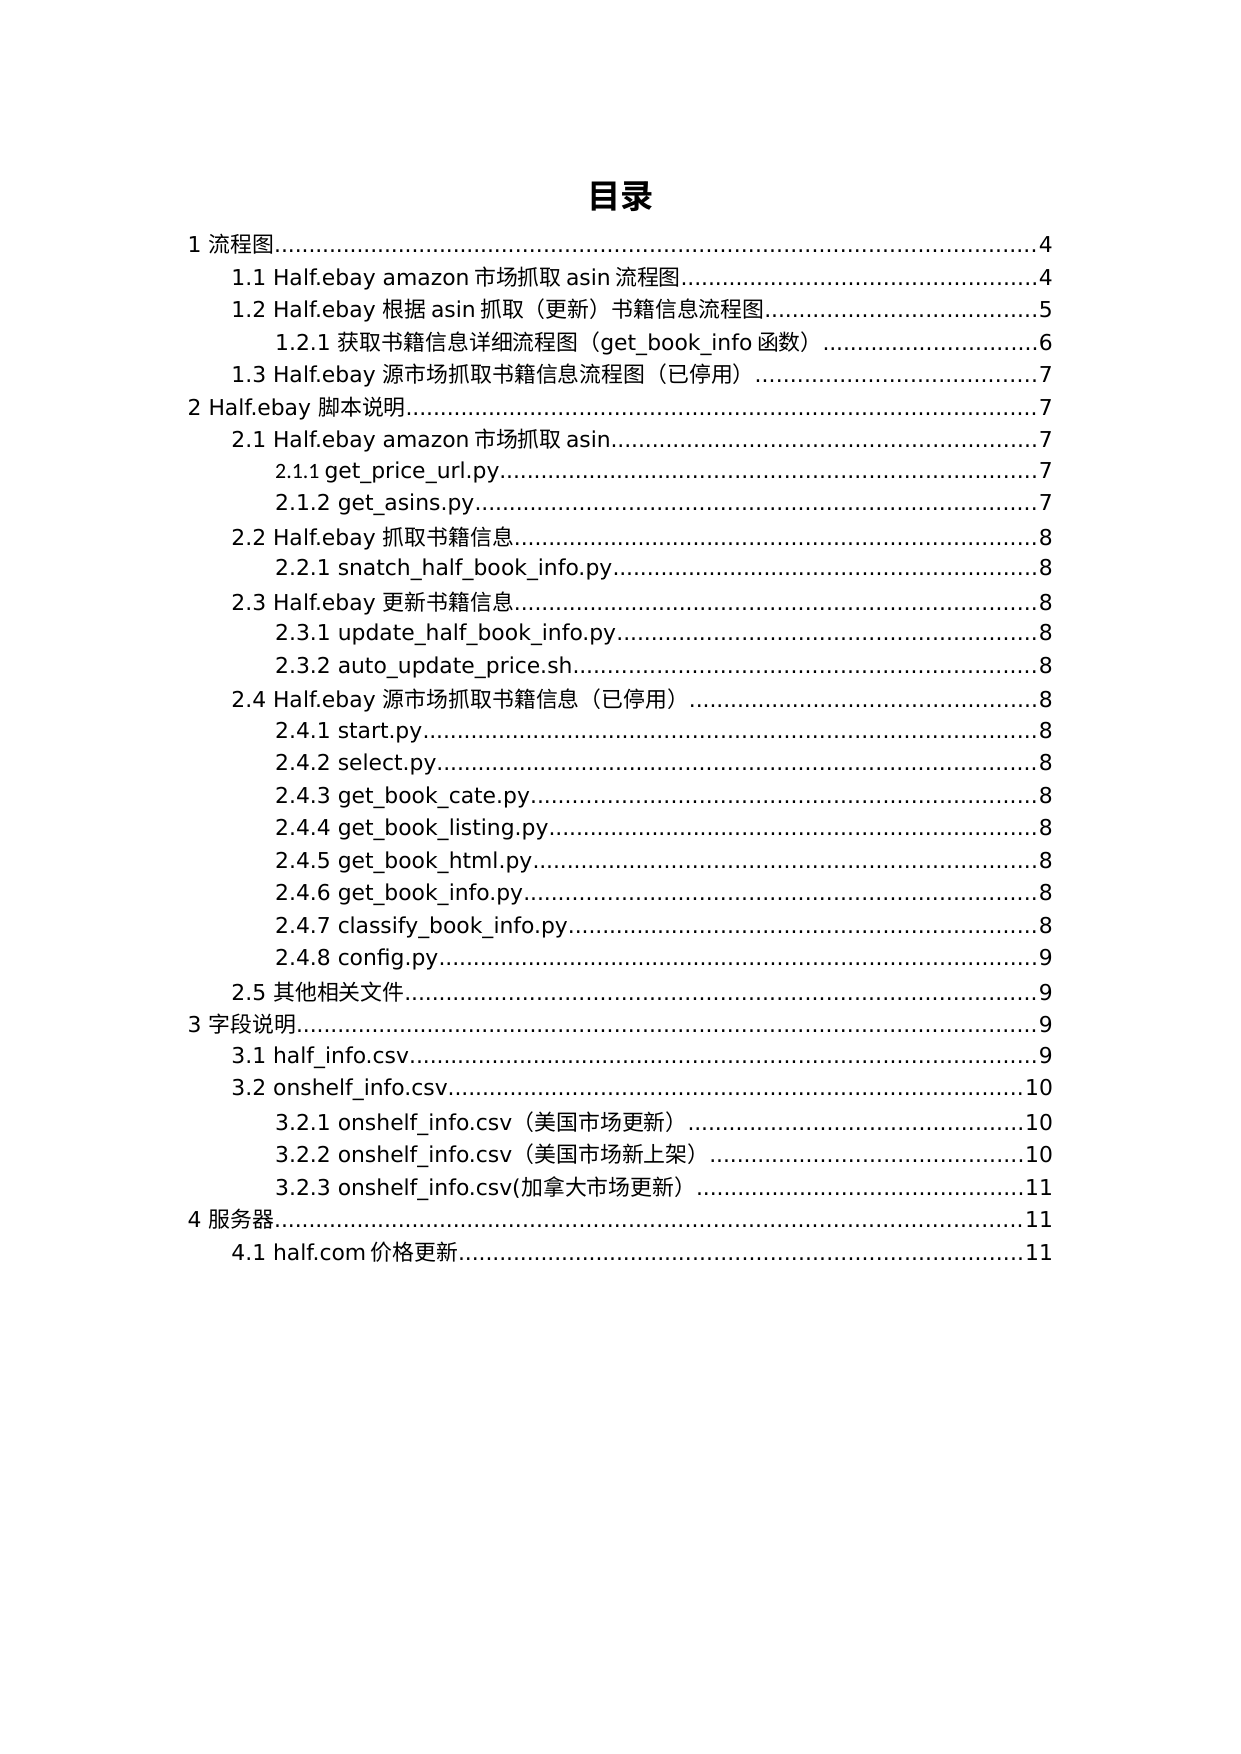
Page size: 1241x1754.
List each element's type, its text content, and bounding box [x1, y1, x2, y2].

text 2.4.4 get_book_listing.py 8 [275, 812, 1053, 844]
text 4.1 half.com价格更新 11 [231, 1234, 1053, 1267]
text 2.1.2 get_asins.py 7 [275, 487, 1053, 519]
text 1.3 Half.ebay 源市场抓取书籍信息流程图（已停用） 7 [231, 357, 1053, 389]
text 2.3.1 update_half_book_info.py 8 [275, 617, 1053, 649]
text 2.4.7 classify_book_info.py 8 [275, 909, 1053, 942]
text 1 流程图 4 [187, 227, 1053, 259]
text 3.2.3 onshelf_info.csv(加拿大市场更新） 11 [275, 1169, 1053, 1202]
text 1.2 Half.ebay 根据asin抓取（更新）书籍信息流程图 5 [231, 292, 1053, 324]
text 2.4.2 select.py 8 [275, 747, 1053, 779]
text 2.4 Half.ebay 源市场抓取书籍信息（已停用） 8 [231, 682, 1053, 714]
text 2.2.1 snatch_half_book_info.py 8 [275, 552, 1053, 584]
text 2.3.2 auto_update_price.sh 8 [275, 649, 1053, 682]
text 2.4.8 config.py 9 [275, 942, 1053, 974]
text 1.2.1 获取书籍信息详细流程图（get_book_info函数） 6 [275, 324, 1053, 357]
text 3.2 onshelf_info.csv 10 [231, 1072, 1053, 1104]
text 3 字段说明 9 [187, 1007, 1053, 1039]
text 2.4.3 get_book_cate.py 8 [275, 779, 1053, 812]
text 2.4.5 get_book_html.py 8 [275, 844, 1053, 877]
text 2 Half.ebay 脚本说明 7 [187, 389, 1053, 422]
text 1.1 Half.ebay amazon市场抓取asin流程图 4 [231, 259, 1053, 292]
text 目录 [187, 162, 1053, 227]
text 2.1.1 get_price_url.py 7 [275, 454, 1053, 487]
text 2.5 其他相关文件 9 [231, 974, 1053, 1007]
text 3.2.2 onshelf_info.csv（美国市场新上架） 10 [275, 1137, 1053, 1169]
text 3.2.1 onshelf_info.csv（美国市场更新） 10 [275, 1104, 1053, 1137]
text 2.1 Half.ebay amazon市场抓取asin 7 [231, 422, 1053, 454]
text 3.1 half_info.csv 9 [231, 1039, 1053, 1072]
text 4 服务器 11 [187, 1202, 1053, 1234]
text 2.4.6 get_book_info.py 8 [275, 877, 1053, 909]
text 2.3 Half.ebay 更新书籍信息 8 [231, 584, 1053, 617]
text 2.4.1 start.py 8 [275, 714, 1053, 747]
text 2.2 Half.ebay 抓取书籍信息 8 [231, 519, 1053, 552]
